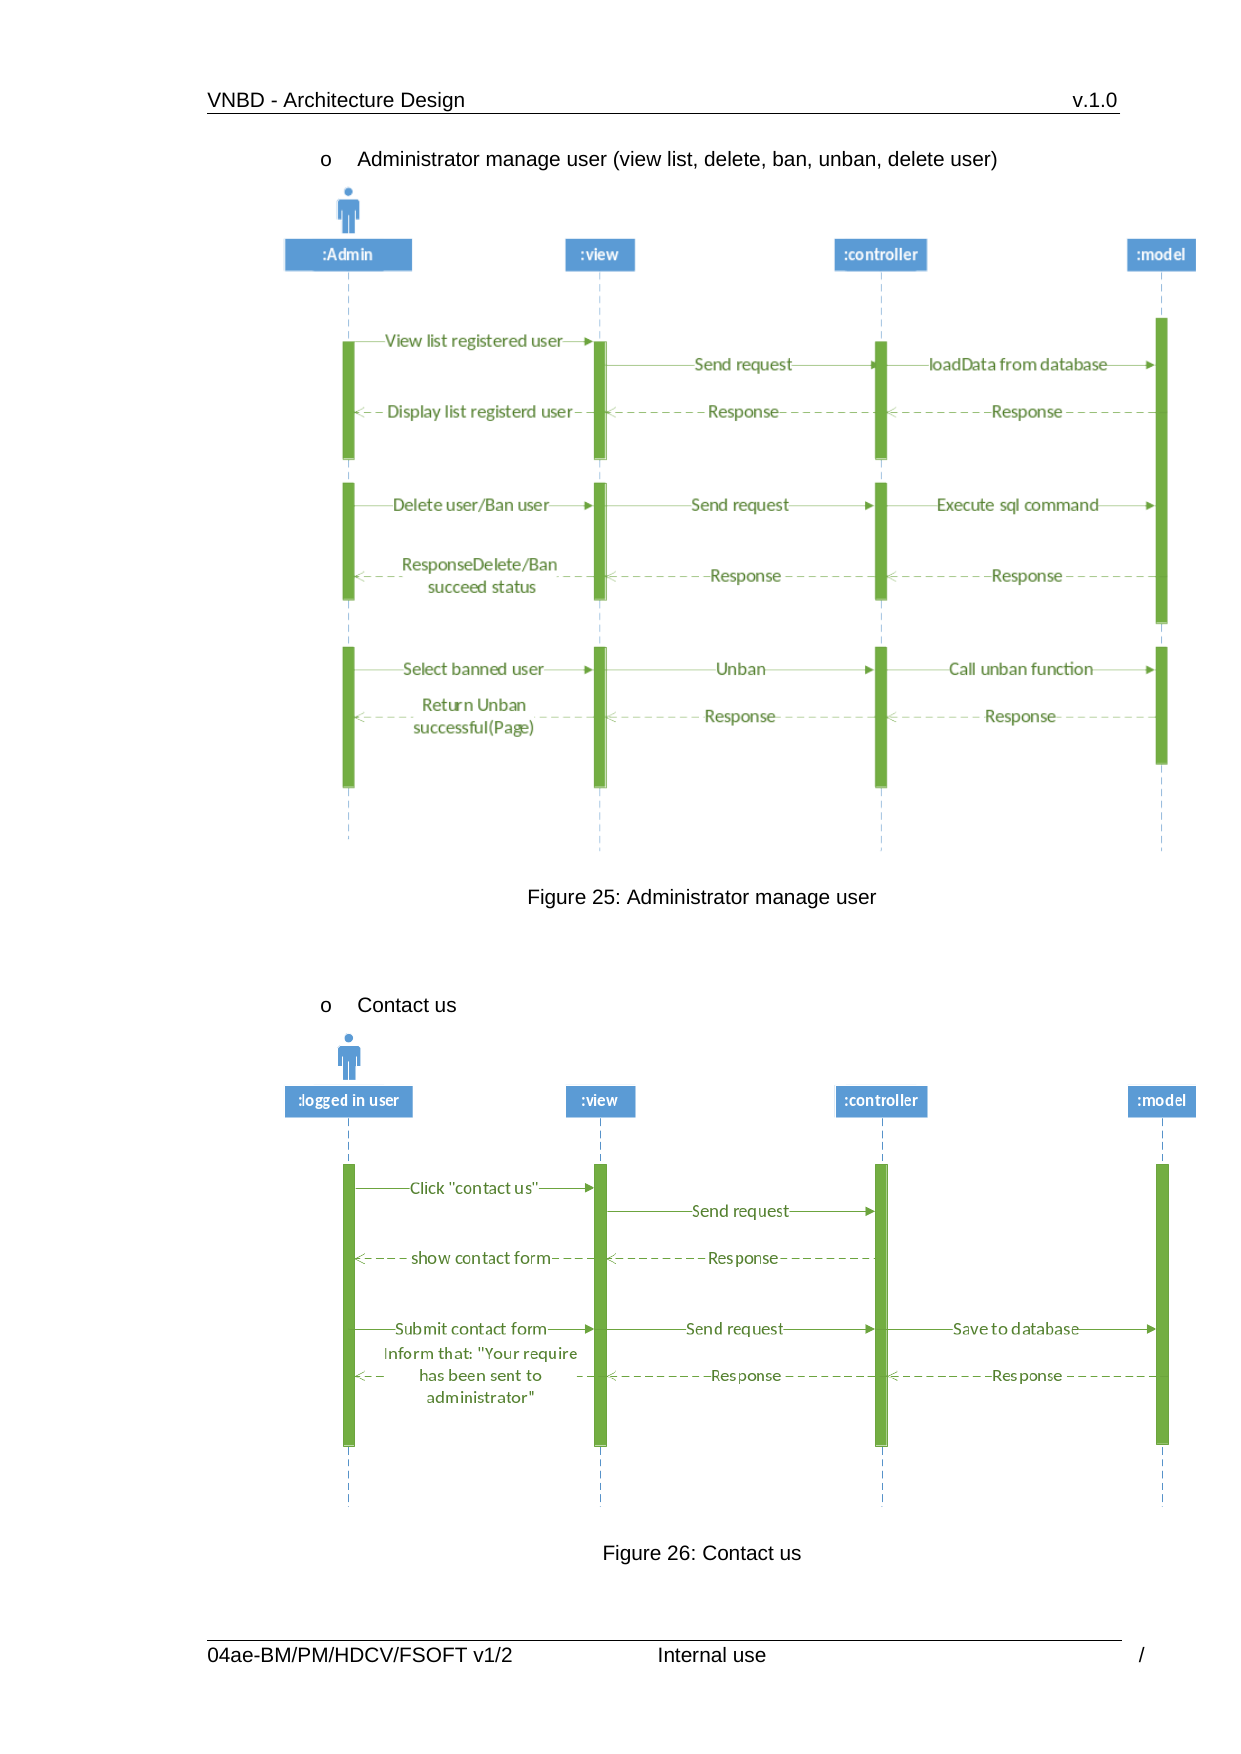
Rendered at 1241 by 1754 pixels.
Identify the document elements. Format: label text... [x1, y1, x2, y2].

list Figure 26: Contact us [282, 1032, 1122, 1564]
list Administrator manage user (view list, delete, ban, unban, delete user) [319, 147, 1122, 173]
list Figure 25: Administrator manage user [282, 186, 1122, 909]
list Contact us [319, 993, 1122, 1019]
